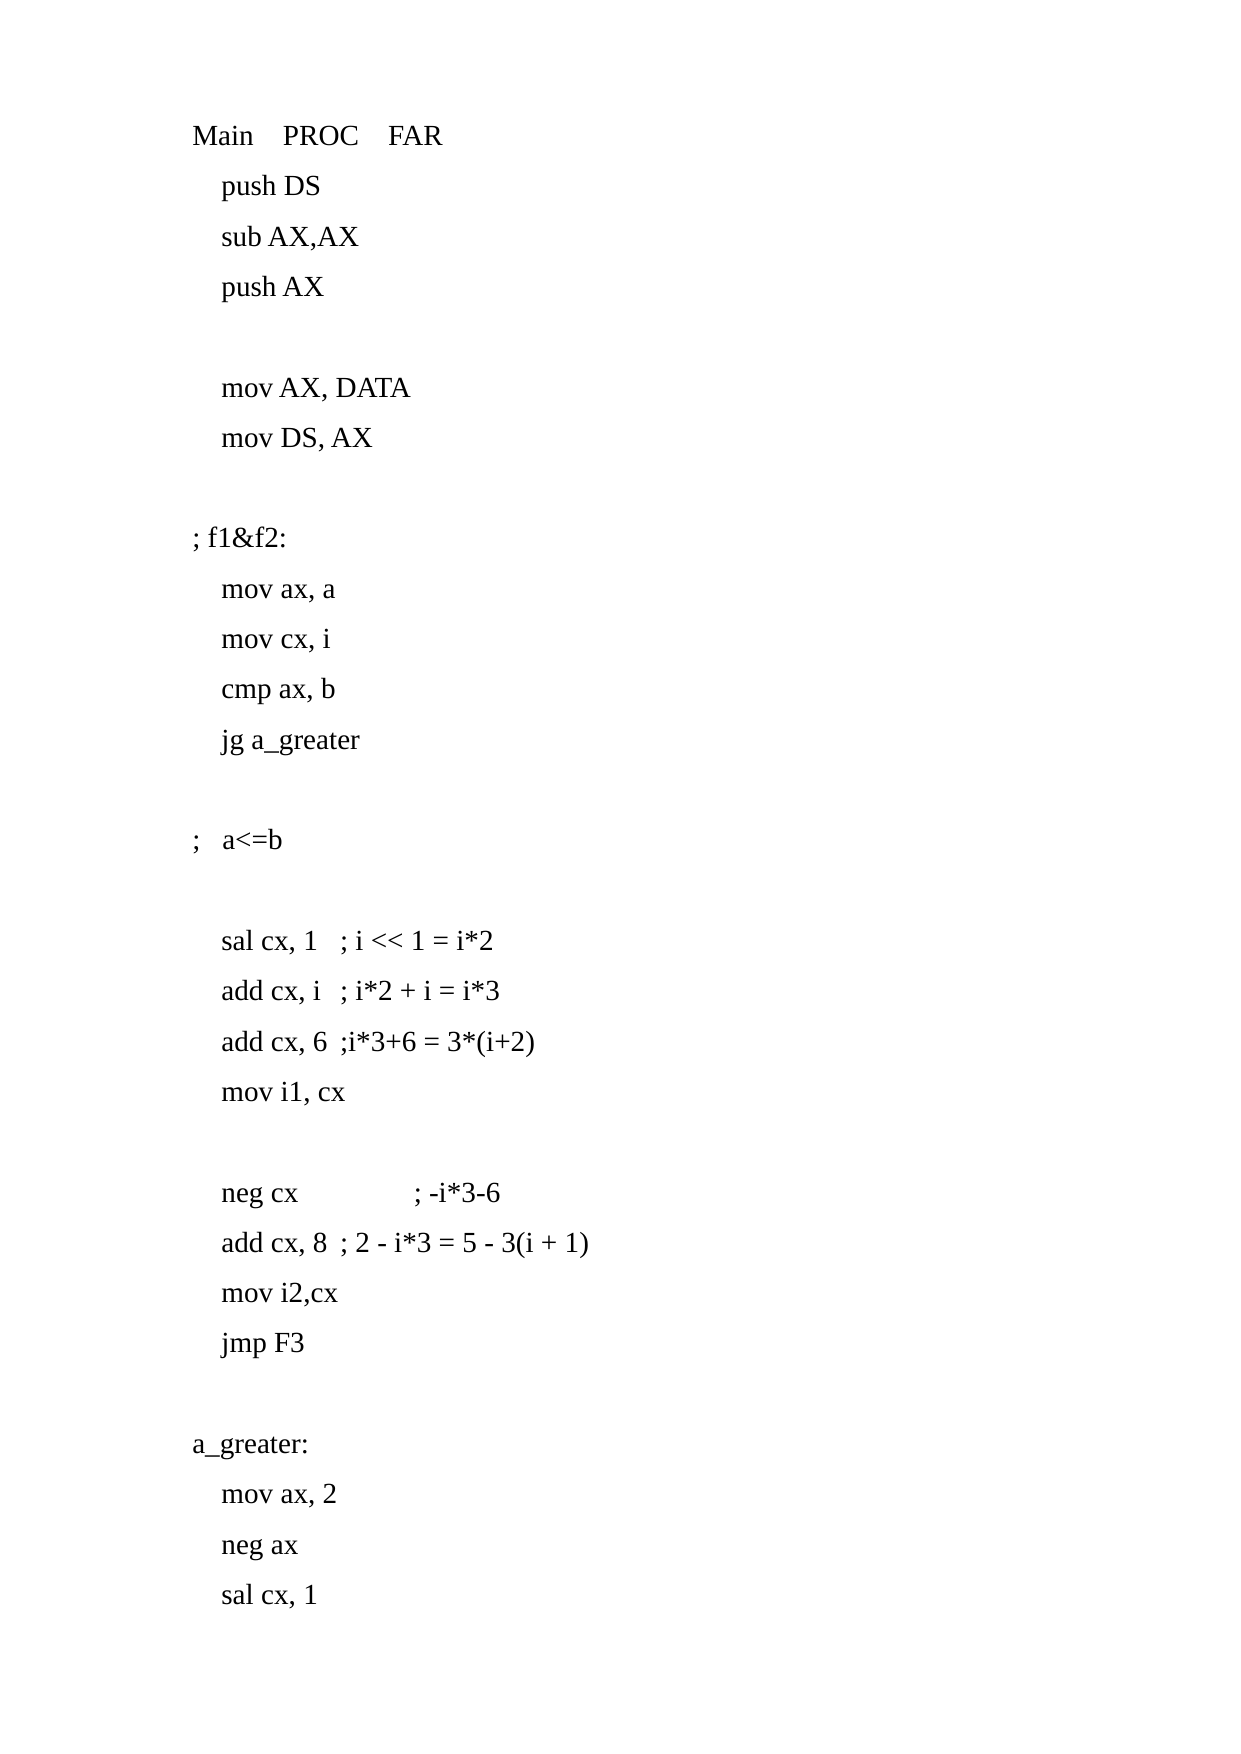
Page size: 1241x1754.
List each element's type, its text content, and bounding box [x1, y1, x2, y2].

text mov i1, cx [118, 1074, 1122, 1108]
text sub AX,AX [118, 219, 1122, 252]
text mov i2,cx [118, 1275, 1122, 1309]
text neg ax [118, 1527, 1122, 1560]
text jg a_greater [118, 722, 1122, 755]
text ; f1&f2: [118, 521, 1122, 554]
text mov AX, DATA [118, 370, 1122, 403]
text mov ax, 2 [118, 1477, 1122, 1510]
text jmp F3 [118, 1326, 1122, 1359]
text ; a<=b [118, 822, 1122, 856]
text sal cx, 1 [118, 1577, 1122, 1611]
text add cx, 8 ; 2 - i*3 = 5 - 3(i + 1) [118, 1225, 1122, 1258]
text cmp ax, b [118, 672, 1122, 705]
text mov DS, AX [118, 420, 1122, 453]
text mov cx, i [118, 621, 1122, 655]
text sal cx, 1 ; i << 1 = i*2 [118, 923, 1122, 957]
text neg cx ; -i*3-6 [118, 1175, 1122, 1208]
text push DS [118, 168, 1122, 202]
text Main PROC FAR [118, 118, 1122, 152]
text mov ax, a [118, 571, 1122, 604]
text add cx, i ; i*2 + i = i*3 [118, 973, 1122, 1007]
text add cx, 6 ;i*3+6 = 3*(i+2) [118, 1024, 1122, 1057]
text a_greater: [118, 1426, 1122, 1460]
text push AX [118, 269, 1122, 303]
